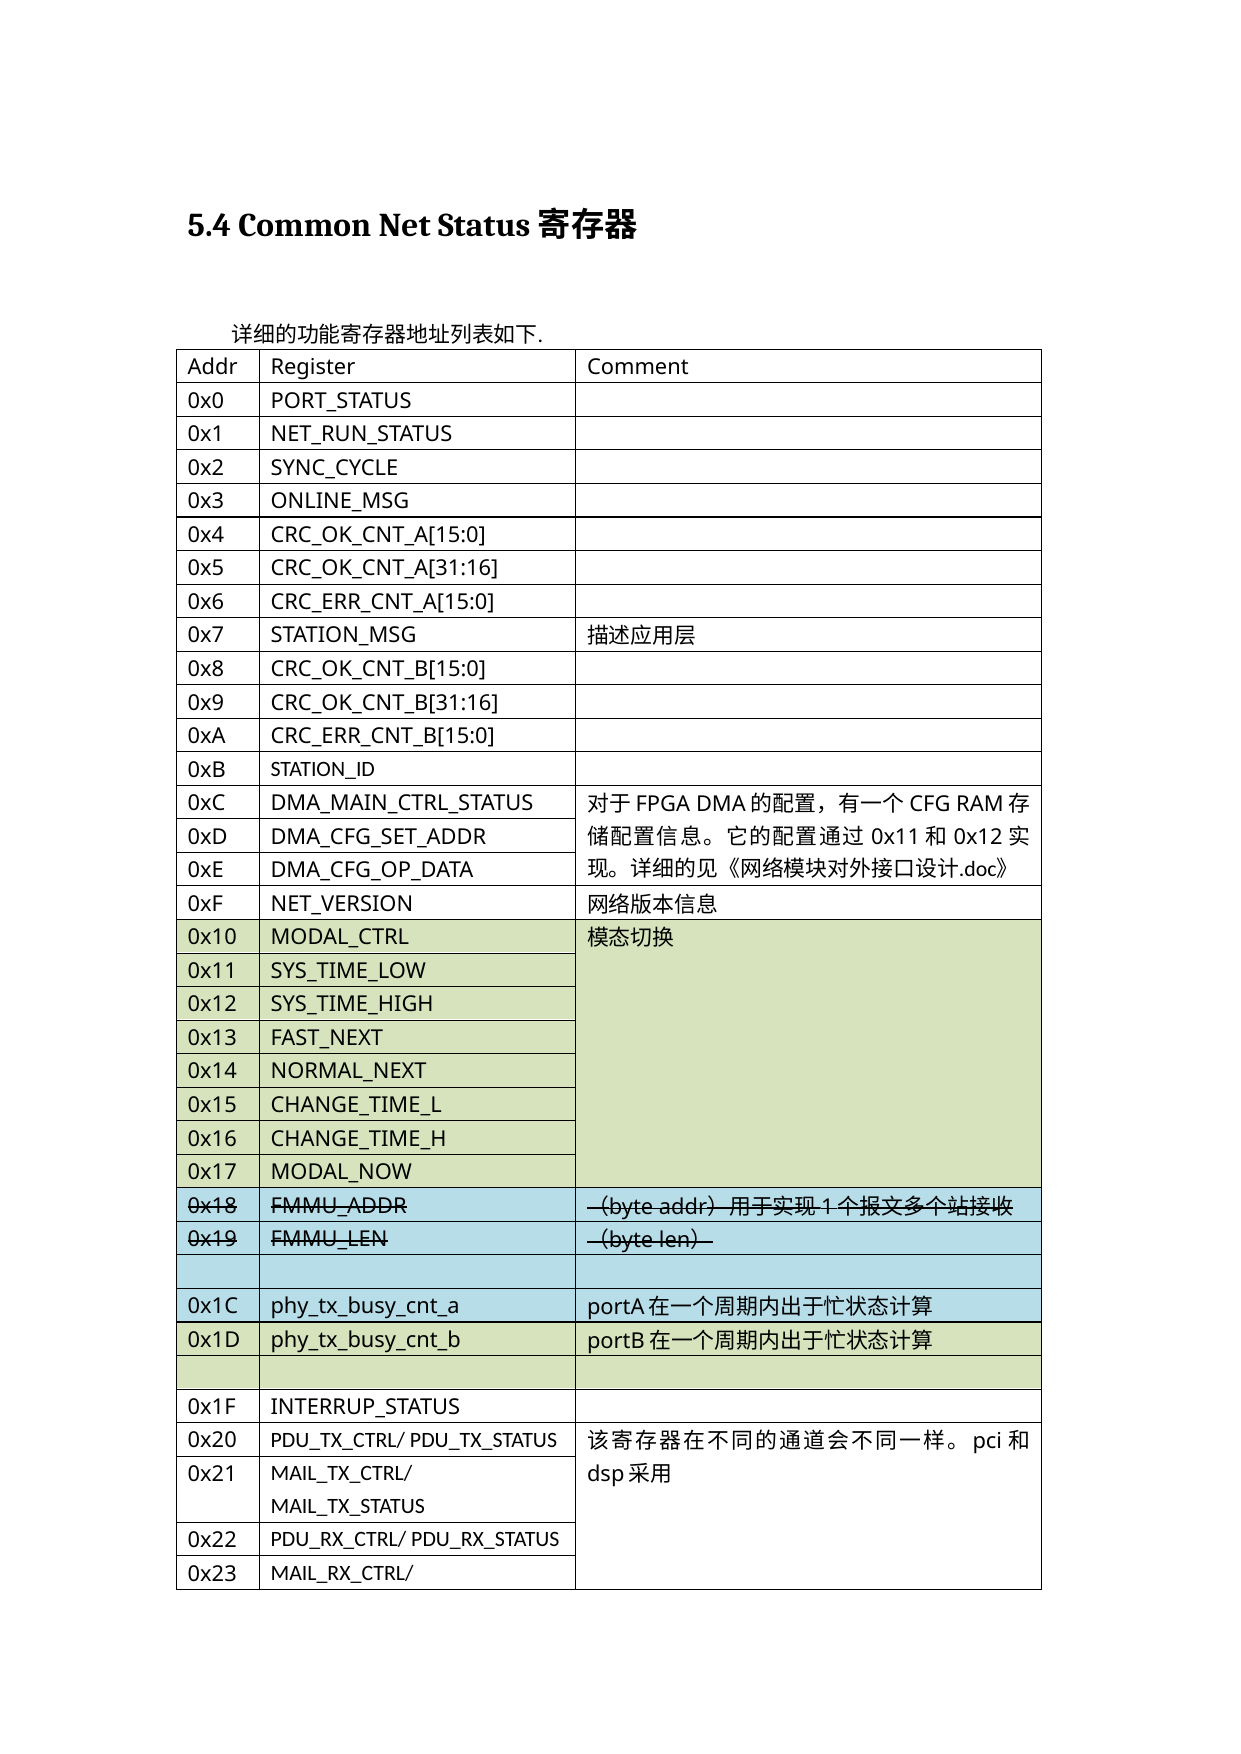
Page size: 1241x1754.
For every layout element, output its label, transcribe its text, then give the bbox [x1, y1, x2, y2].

table_cell [576, 518, 1041, 550]
table_cell 0x18 [177, 1188, 259, 1221]
table_cell FMMU_LEN [260, 1222, 575, 1254]
table_cell FMMU_ADDR [260, 1188, 575, 1221]
text 详细的功能寄存器地址列表如下. [187, 316, 1053, 349]
table_cell 0x22 [177, 1523, 259, 1555]
table_cell STATION_ID [260, 752, 575, 785]
table_cell 0x14 [177, 1054, 259, 1087]
table_cell 0x9 [177, 685, 259, 718]
table_cell 网络版本信息 [576, 886, 1041, 919]
table_cell 0x0 [177, 383, 259, 416]
table_cell [576, 551, 1041, 583]
table_cell 0xD [177, 819, 259, 852]
table_cell SYS_TIME_LOW [260, 954, 575, 986]
table_cell 模态切换 [576, 920, 1041, 1187]
table_header Addr [177, 350, 259, 382]
table_cell [260, 1356, 575, 1388]
table_cell 0x1C [177, 1289, 259, 1321]
table_cell ONLINE_MSG [260, 484, 575, 516]
table_cell portA在一个周期内出于忙状态计算 [576, 1289, 1041, 1321]
table_cell 0xC [177, 786, 259, 818]
table_cell [576, 484, 1041, 516]
table_cell portB在一个周期内出于忙状态计算 [576, 1323, 1041, 1355]
table_cell 0x21 [177, 1457, 259, 1522]
table_cell 对于FPGA DMA的配置，有一个CFG RAM存储配置信息。它的配置通过0x11和0x12实现。详细的见《网络模块对外接口设计.doc》 [576, 786, 1041, 885]
table_cell 0x7 [177, 618, 259, 651]
table_cell NET_RUN_STATUS [260, 417, 575, 449]
table_cell NORMAL_NEXT [260, 1054, 575, 1087]
table_cell 0x1D [177, 1323, 259, 1355]
table_cell [177, 1255, 259, 1288]
table_cell MODAL_CTRL [260, 920, 575, 952]
table_cell [576, 719, 1041, 751]
table_cell DMA_CFG_SET_ADDR [260, 819, 575, 852]
table_cell 描述应用层 [576, 618, 1041, 651]
table_cell 0x8 [177, 652, 259, 684]
table_cell PDU_TX_CTRL/ PDU_TX_STATUS [260, 1423, 575, 1456]
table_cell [260, 1556, 575, 1589]
table_cell 0x3 [177, 484, 259, 516]
table_cell 0xB [177, 752, 259, 785]
table_cell 0x15 [177, 1088, 259, 1120]
table_cell 0x1F [177, 1390, 259, 1422]
table_cell 0x11 [177, 954, 259, 986]
table_cell 该寄存器在不同的通道会不同一样。pci和dsp采用 [576, 1423, 1041, 1589]
table_cell STATION_MSG [260, 618, 575, 651]
table_cell SYS_TIME_HIGH [260, 987, 575, 1019]
table_cell CRC_ERR_CNT_A[15:0] [260, 585, 575, 617]
subtitle 5.4 Common Net Status寄存器 [187, 189, 1053, 254]
table_cell 0x20 [177, 1423, 259, 1456]
table_header Register [260, 350, 575, 382]
table_cell phy_tx_busy_cnt_b [260, 1323, 575, 1355]
table_cell [177, 1356, 259, 1388]
table_cell INTERRUP_STATUS [260, 1390, 575, 1422]
table_cell DMA_MAIN_CTRL_STATUS [260, 786, 575, 818]
table_cell 0x13 [177, 1021, 259, 1053]
table_cell MODAL_NOW [260, 1155, 575, 1187]
table_cell 0xF [177, 886, 259, 919]
table_cell [576, 652, 1041, 684]
table_cell [576, 685, 1041, 718]
table_cell CRC_OK_CNT_B[31:16] [260, 685, 575, 718]
table_cell [576, 585, 1041, 617]
table_cell DMA_CFG_OP_DATA [260, 853, 575, 885]
table_cell CHANGE_TIME_H [260, 1121, 575, 1154]
table_cell CHANGE_TIME_L [260, 1088, 575, 1120]
table_cell [576, 752, 1041, 785]
table_cell （byte addr）用于实现1个报文多个站接收 [576, 1188, 1041, 1221]
table_cell CRC_OK_CNT_A[15:0] [260, 518, 575, 550]
table_cell PDU_RX_CTRL/ PDU_RX_STATUS [260, 1523, 575, 1555]
table_cell NET_VERSION [260, 886, 575, 919]
table_cell [576, 1390, 1041, 1422]
table_cell 0x16 [177, 1121, 259, 1154]
table_cell （byte len） [576, 1222, 1041, 1254]
table_cell 0x4 [177, 518, 259, 550]
table_cell 0x6 [177, 585, 259, 617]
table_cell [576, 1255, 1041, 1288]
table_cell FAST_NEXT [260, 1021, 575, 1053]
table_cell [576, 417, 1041, 449]
table_cell phy_tx_busy_cnt_a [260, 1289, 575, 1321]
table_cell [576, 1356, 1041, 1388]
table_cell 0xA [177, 719, 259, 751]
table_cell [260, 1255, 575, 1288]
table_header Comment [576, 350, 1041, 382]
table_cell 0x12 [177, 987, 259, 1019]
table_cell 0x1 [177, 417, 259, 449]
table_cell SYNC_CYCLE [260, 450, 575, 483]
table_cell 0x2 [177, 450, 259, 483]
table_cell PORT_STATUS [260, 383, 575, 416]
table_cell 0x19 [177, 1222, 259, 1254]
table_cell 0x23 [177, 1556, 259, 1589]
table_cell [576, 450, 1041, 483]
table_cell 0x5 [177, 551, 259, 583]
table_cell MAIL_TX_CTRL/MAIL_TX_STATUS [260, 1457, 575, 1522]
table_cell 0x10 [177, 920, 259, 952]
table_cell CRC_OK_CNT_B[15:0] [260, 652, 575, 684]
table_cell CRC_OK_CNT_A[31:16] [260, 551, 575, 583]
table_cell [576, 383, 1041, 416]
table_cell 0xE [177, 853, 259, 885]
table_cell CRC_ERR_CNT_B[15:0] [260, 719, 575, 751]
table_cell 0x17 [177, 1155, 259, 1187]
